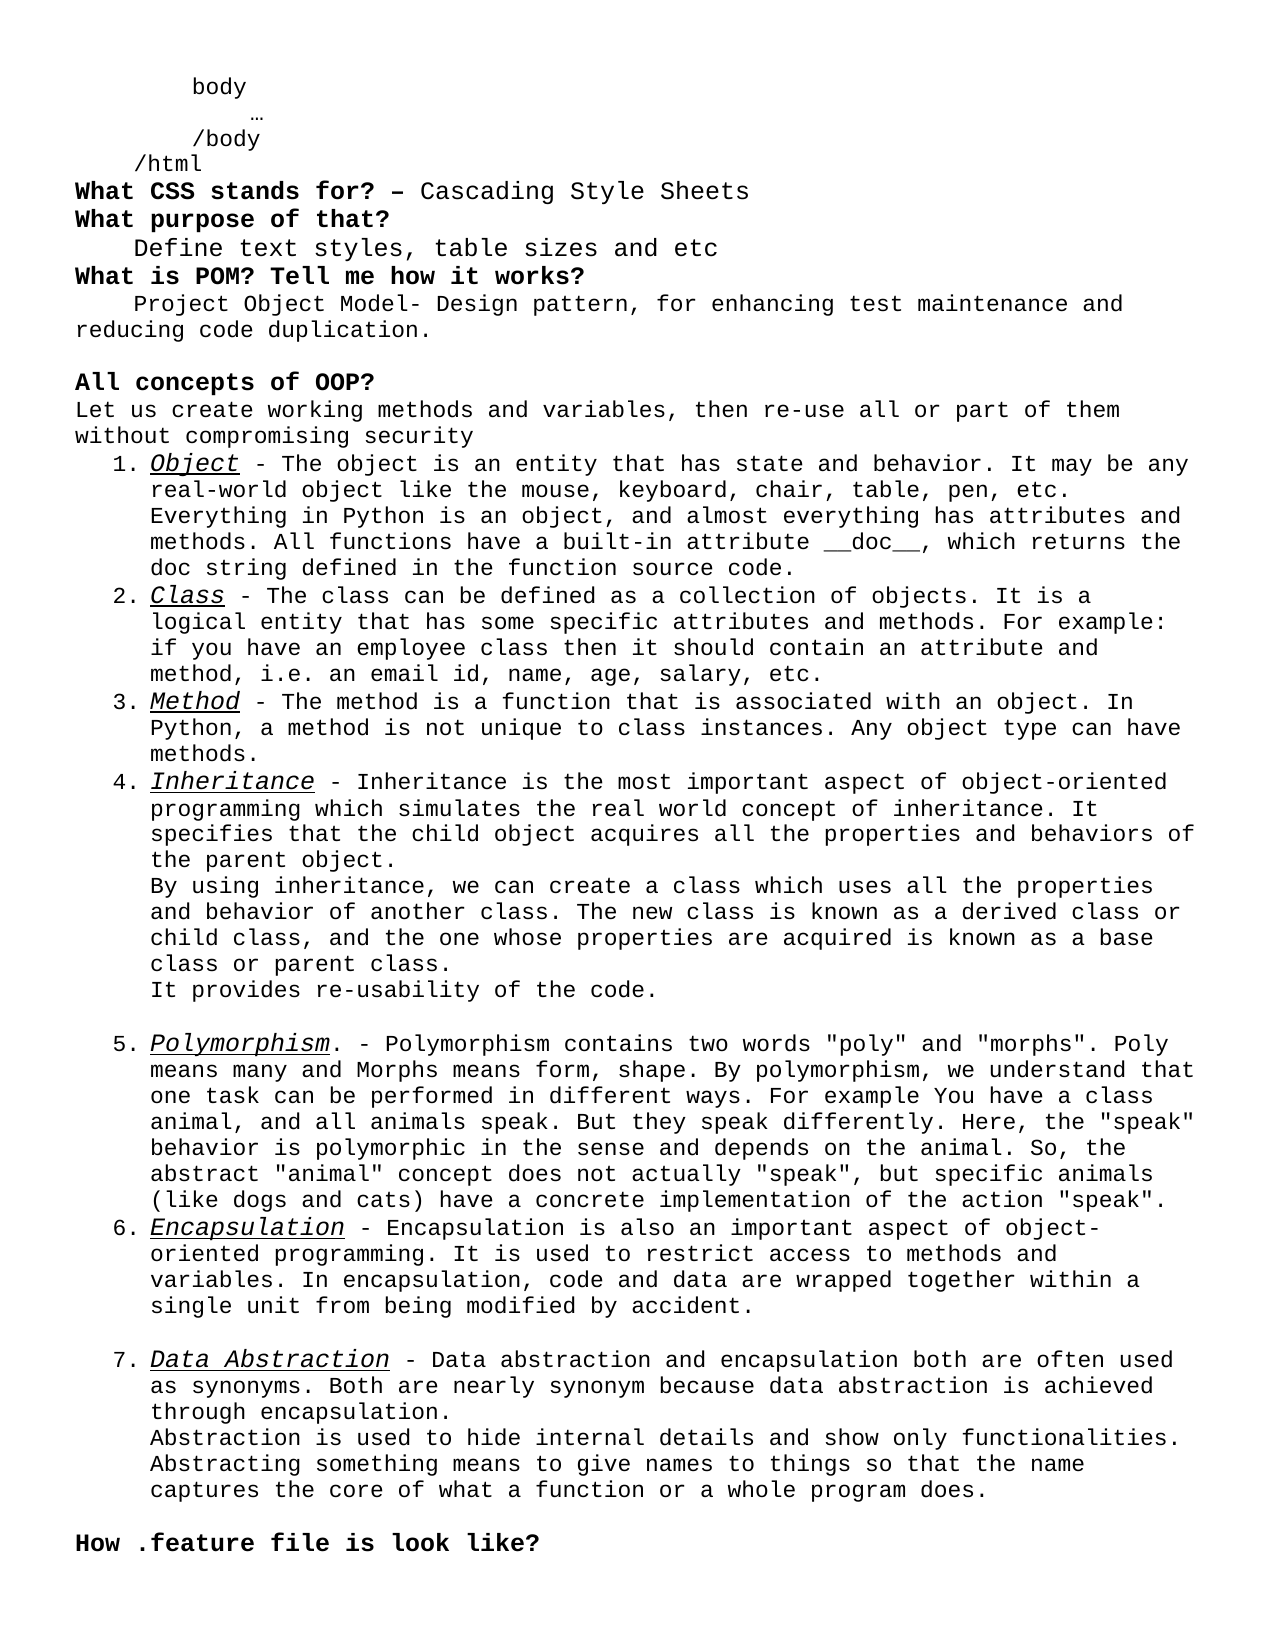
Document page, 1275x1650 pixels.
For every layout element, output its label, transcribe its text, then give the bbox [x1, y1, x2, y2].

list Data Abstraction - Data abstraction and encapsulation both are often used as synonyms. Both are nearly synonym because data abstraction is achieved through encapsulation. [112, 1346, 1200, 1427]
list It provides re-usability of the code. [150, 978, 1200, 1004]
list Object - The object is an entity that has state and behavior. It may be any real-world object like the mouse, keyboard, chair, table, pen, etc. [112, 450, 1200, 504]
text Project Object Model- Design pattern, for enhancing test maintenance and reducing code duplication. [75, 292, 1200, 344]
text /body [75, 127, 1200, 153]
text … [75, 101, 1200, 127]
text body [75, 75, 1200, 101]
list Everything in Python is an object, and almost everything has attributes and methods. All functions have a built-in attribute __doc__, which returns the doc string defined in the function source code. [150, 504, 1200, 582]
list Polymorphism. - Polymorphism contains two words "poly" and "morphs". Poly means many and Morphs means form, shape. By polymorphism, we understand that one task can be performed in different ways. For example You have a class animal, and all animals speak. But they speak differently. Here, the "speak" behavior is polymorphic in the sense and depends on the animal. So, the abstract "animal" concept does not actually "speak", but specific animals (like dogs and cats) have a concrete implementation of the action "speak". [112, 1030, 1200, 1214]
list Abstraction is used to hide internal details and show only functionalities. Abstracting something means to give names to things so that the name captures the core of what a function or a whole program does. [150, 1427, 1200, 1504]
text All concepts of OOP? [75, 370, 1200, 398]
text /html [75, 153, 1200, 179]
text How .feature file is look like? [75, 1530, 1200, 1559]
list By using inheritance, we can create a class which uses all the properties and behavior of another class. The new class is known as a derived class or child class, and the one whose properties are acquired is known as a base class or parent class. [150, 875, 1200, 978]
list Method - The method is a function that is associated with an object. In Python, a method is not unique to class instances. Any object type can have methods. [112, 688, 1200, 768]
text Let us create working methods and variables, then re-use all or part of them without compromising security [75, 398, 1200, 450]
list Class - The class can be defined as a collection of objects. It is a logical entity that has some specific attributes and methods. For example: if you have an employee class then it should contain an attribute and method, i.e. an email id, name, age, salary, etc. [112, 582, 1200, 688]
list Inheritance - Inheritance is the most important aspect of object-oriented programming which simulates the real world concept of inheritance. It specifies that the child object acquires all the properties and behaviors of the parent object. [112, 768, 1200, 875]
text What purpose of that? [75, 207, 1200, 235]
list Encapsulation - Encapsulation is also an important aspect of object-oriented programming. It is used to restrict access to methods and variables. In encapsulation, code and data are wrapped together within a single unit from being modified by accident. [112, 1214, 1200, 1320]
text What is POM? Tell me how it works? [75, 264, 1200, 292]
text Define text styles, table sizes and etc [75, 235, 1200, 264]
text What CSS stands for? – Cascading Style Sheets [75, 179, 1200, 207]
